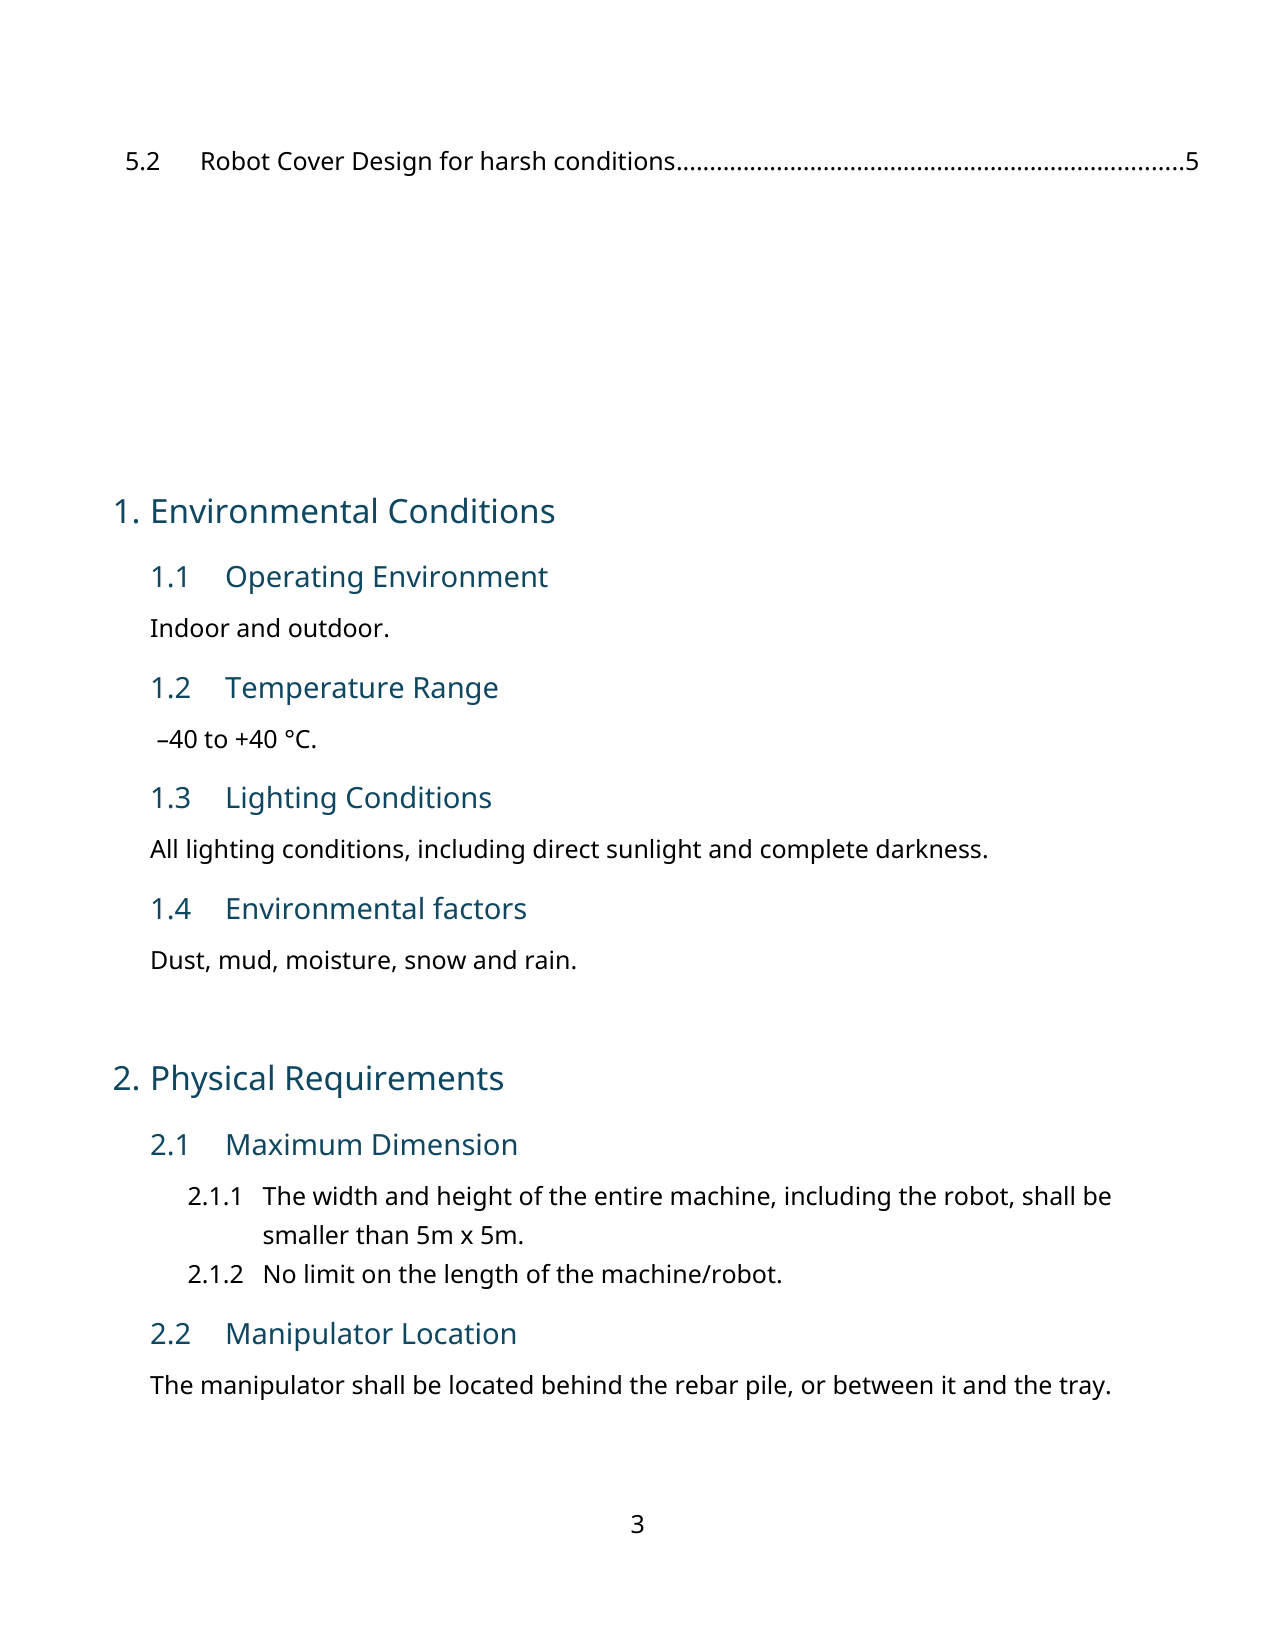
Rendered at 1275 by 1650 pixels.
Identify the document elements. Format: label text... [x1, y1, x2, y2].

text The manipulator shall be located behind the rebar pile, or between it and the tray. [150, 1367, 1200, 1402]
subtitle Physical Requirements [112, 1054, 1200, 1100]
list The width and height of the entire machine, including the robot, shall be smaller than 5m x 5m. [187, 1178, 1200, 1252]
text Indoor and outdoor. [150, 611, 1200, 645]
subtitle Environmental factors [150, 888, 1200, 928]
list No limit on the length of the machine/robot. [187, 1257, 1200, 1291]
text Dust, mud, moisture, snow and rain. [150, 942, 1200, 976]
text All lighting conditions, including direct sunlight and complete darkness. [150, 832, 1200, 866]
text –40 to +40 °C. [150, 721, 1200, 756]
subtitle Environmental Conditions [112, 487, 1200, 533]
subtitle Lighting Conditions [150, 778, 1200, 817]
subtitle Operating Environment [150, 557, 1200, 596]
subtitle Temperature Range [150, 667, 1200, 707]
subtitle Manipulator Location [150, 1313, 1200, 1353]
subtitle Maximum Dimension [150, 1124, 1200, 1163]
